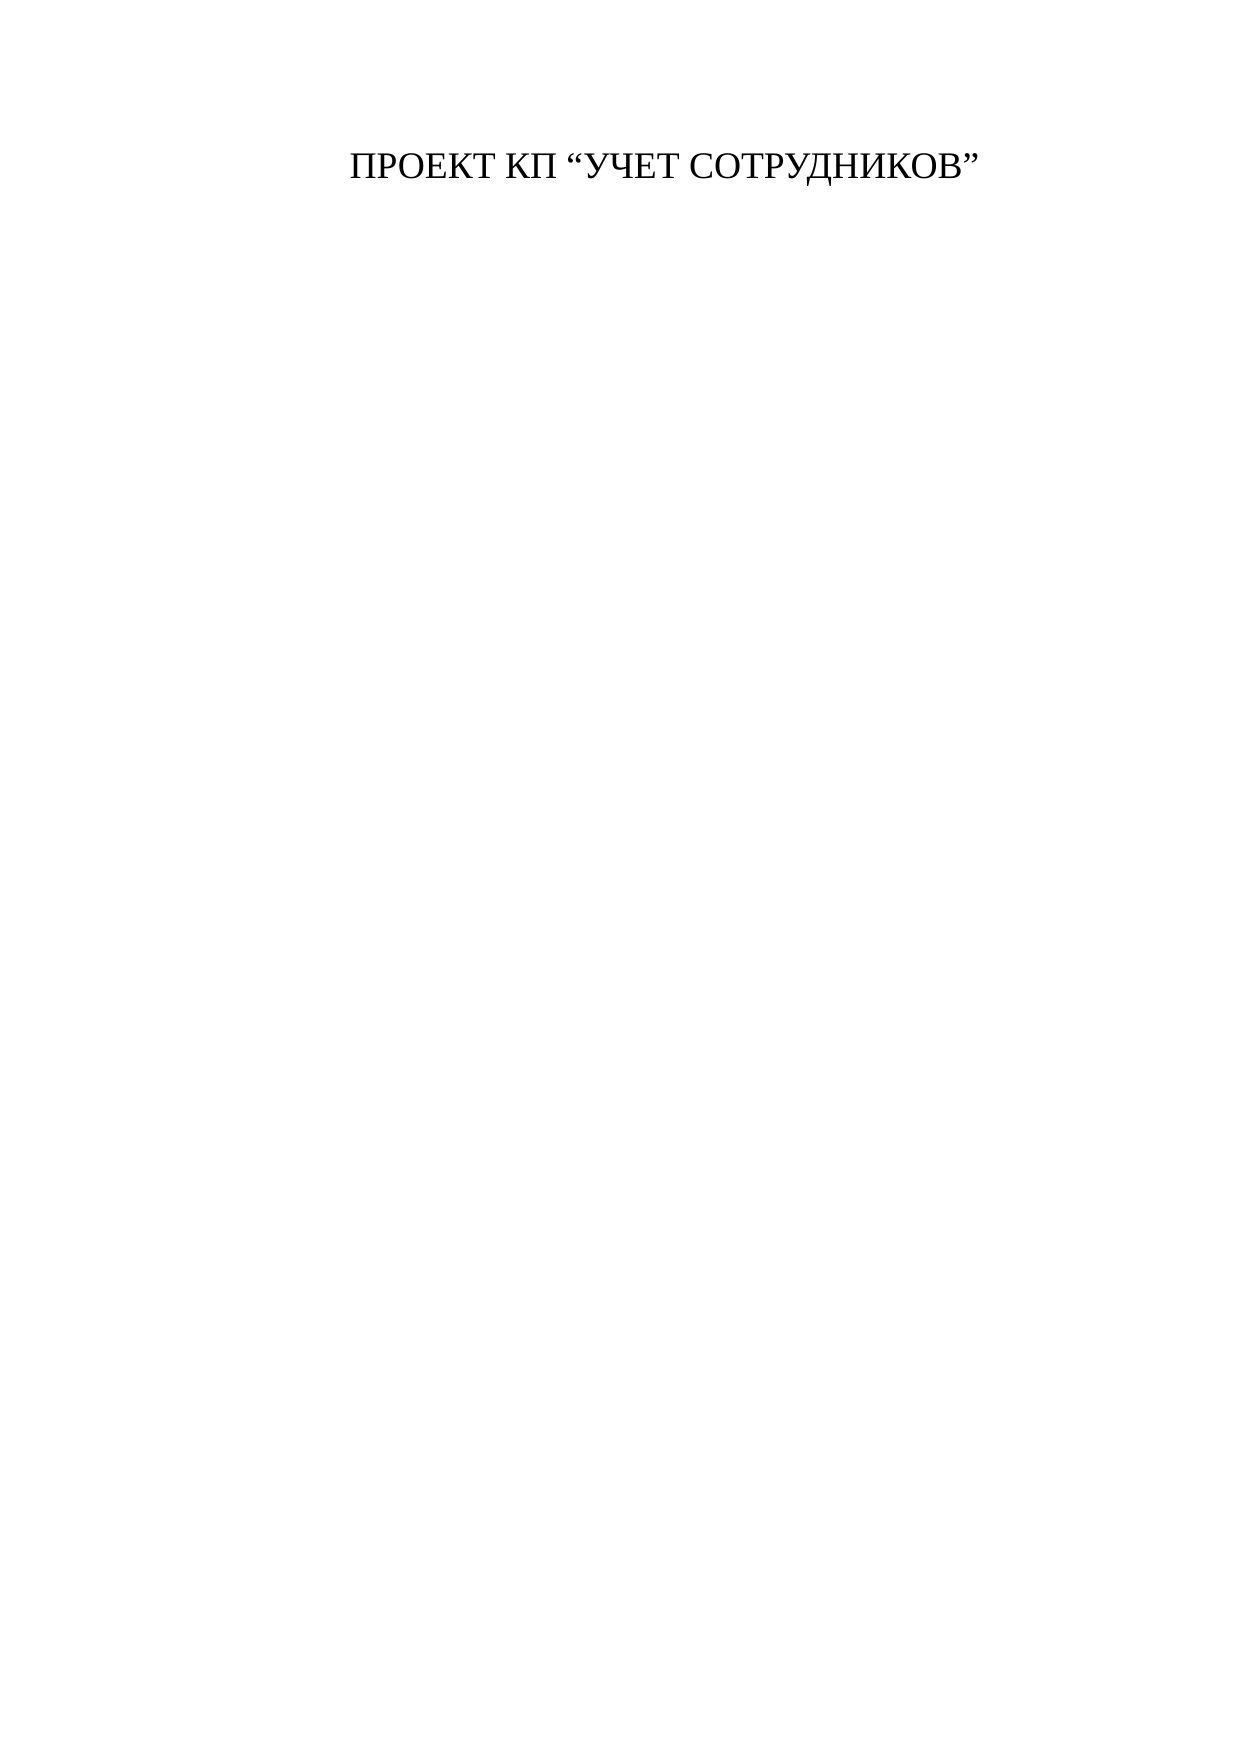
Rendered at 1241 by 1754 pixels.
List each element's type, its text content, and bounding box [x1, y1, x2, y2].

subtitle ПРОЕКТ КП “УЧЕТ СОТРУДНИКОВ” [177, 143, 1152, 186]
